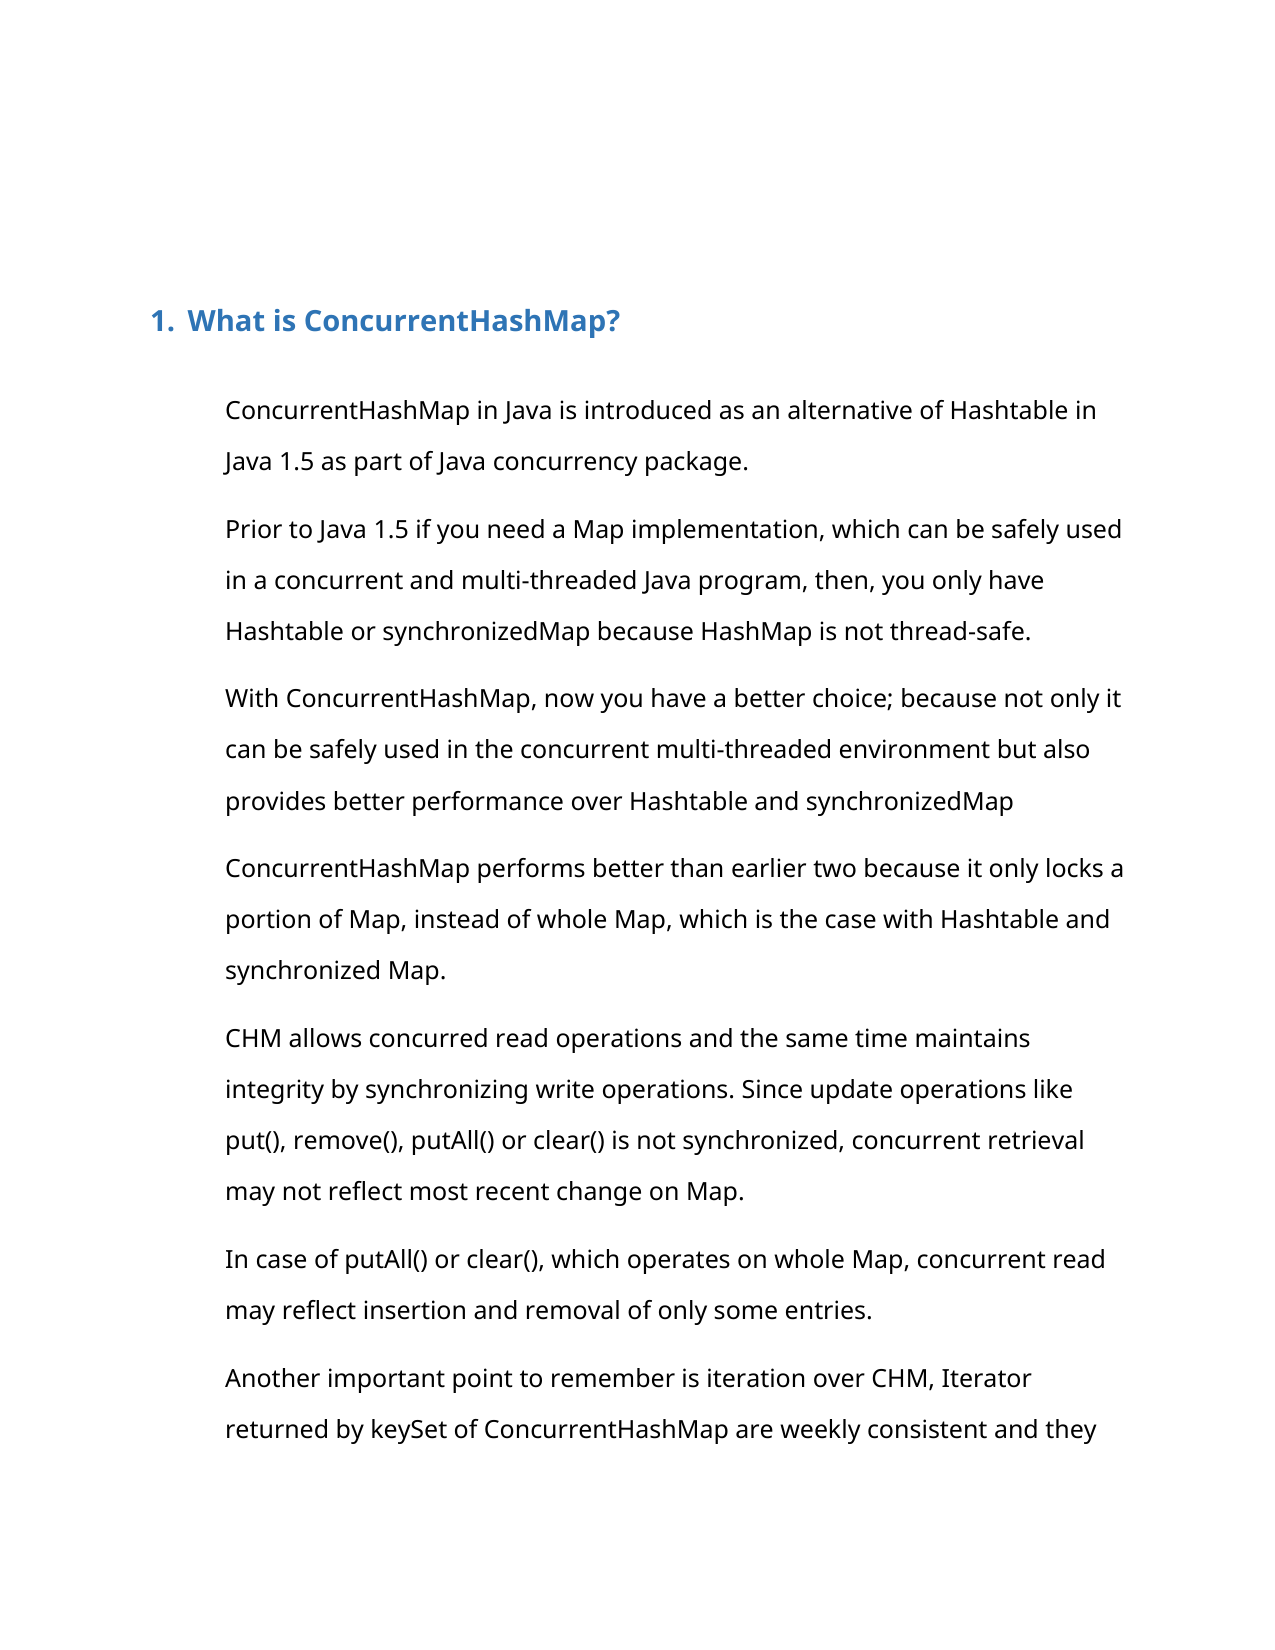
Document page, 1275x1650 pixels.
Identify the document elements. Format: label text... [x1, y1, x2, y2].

text ConcurrentHashMap performs better than earlier two because it only locks a portion of Map, instead of whole Map, which is the case with Hashtable and synchronized Map. [225, 851, 1125, 987]
text In case of putAll() or clear(), which operates on whole Map, concurrent read may reflect insertion and removal of only some entries. [225, 1241, 1125, 1327]
text CHM allows concurred read operations and the same time maintains integrity by synchronizing write operations. Since update operations like put(), remove(), putAll() or clear() is not synchronized, concurrent retrieval may not reflect most recent change on Map. [225, 1021, 1125, 1208]
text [225, 1360, 1125, 1445]
text Prior to Java 1.5 if you need a Map implementation, which can be safely used in a concurrent and multi-threaded Java program, then, you only have Hashtable or synchronizedMap because HashMap is not thread-safe. [225, 511, 1125, 647]
list What is ConcurrentHashMap? [150, 300, 1125, 340]
text ConcurrentHashMap in Java is introduced as an alternative of Hashtable in Java 1.5 as part of Java concurrency package. [225, 392, 1125, 478]
text With ConcurrentHashMap, now you have a better choice; because not only it can be safely used in the concurrent multi-threaded environment but also provides better performance over Hashtable and synchronizedMap [225, 681, 1125, 817]
